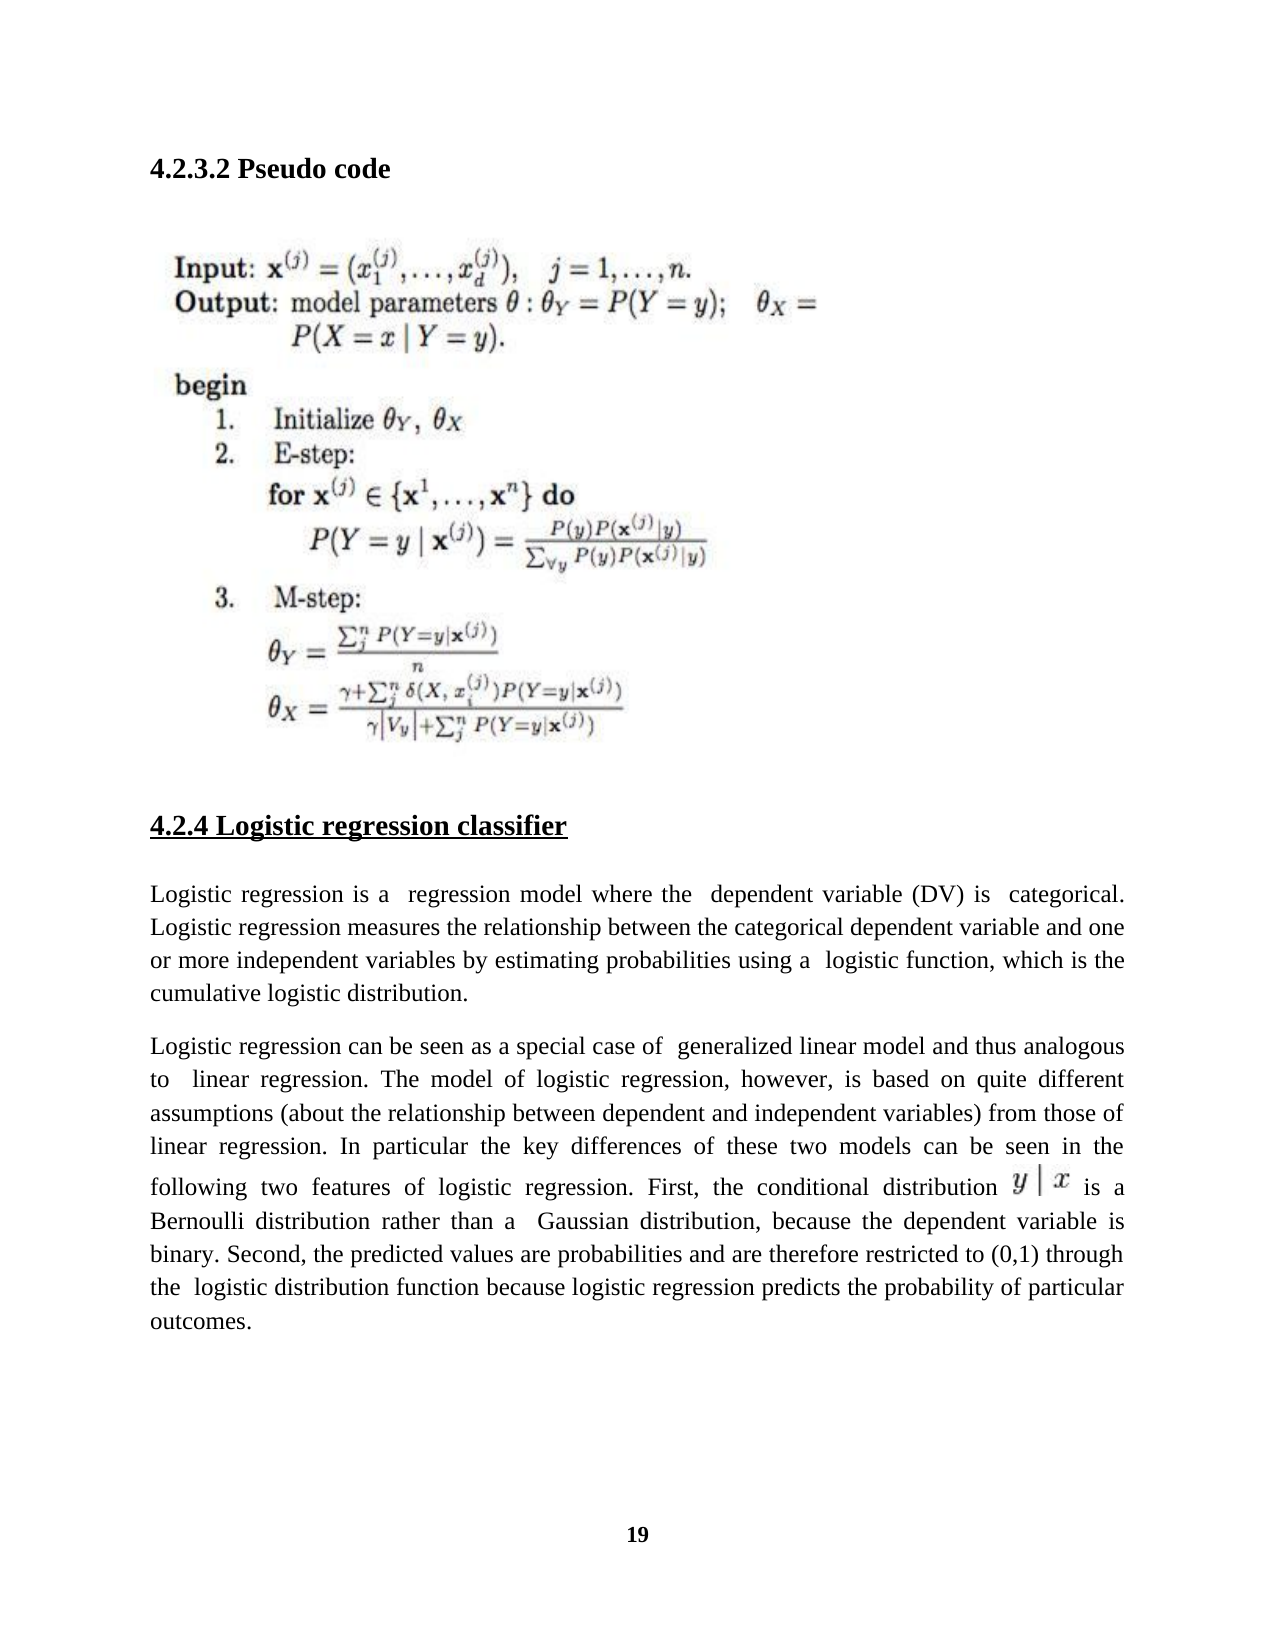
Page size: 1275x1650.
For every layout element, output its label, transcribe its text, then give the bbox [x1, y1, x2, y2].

text 4.2.4 Logistic regression classifier [150, 808, 1125, 842]
text 4.2.3.2 Pseudo code [150, 151, 1125, 185]
text Logistic regression is a regression model where the dependent variable (DV) is categorical. Logistic regression measures the relationship between the categorical dependent variable and one or more independent variables by estimating probabilities using a logistic function, which is the cumulative logistic distribution. [150, 879, 1125, 1006]
picture [1012, 1164, 1071, 1196]
text Logistic regression can be seen as a special case of generalized linear model and thus analogous to linear regression. The model of logistic regression, however, is based on quite different assumptions (about the relationship between dependent and independent variables) from those of linear regression. In particular the key differences of these two models can be seen in the following two features of logistic regression. First, the conditional distribution is a Bernoulli distribution rather than a Gaussian distribution, because the dependent variable is binary. Second, the predicted values are probabilities and are therefore restricted to (0,1) through the logistic distribution function because logistic regression predicts the probability of particular outcomes. [150, 1031, 1125, 1334]
picture [153, 225, 839, 757]
